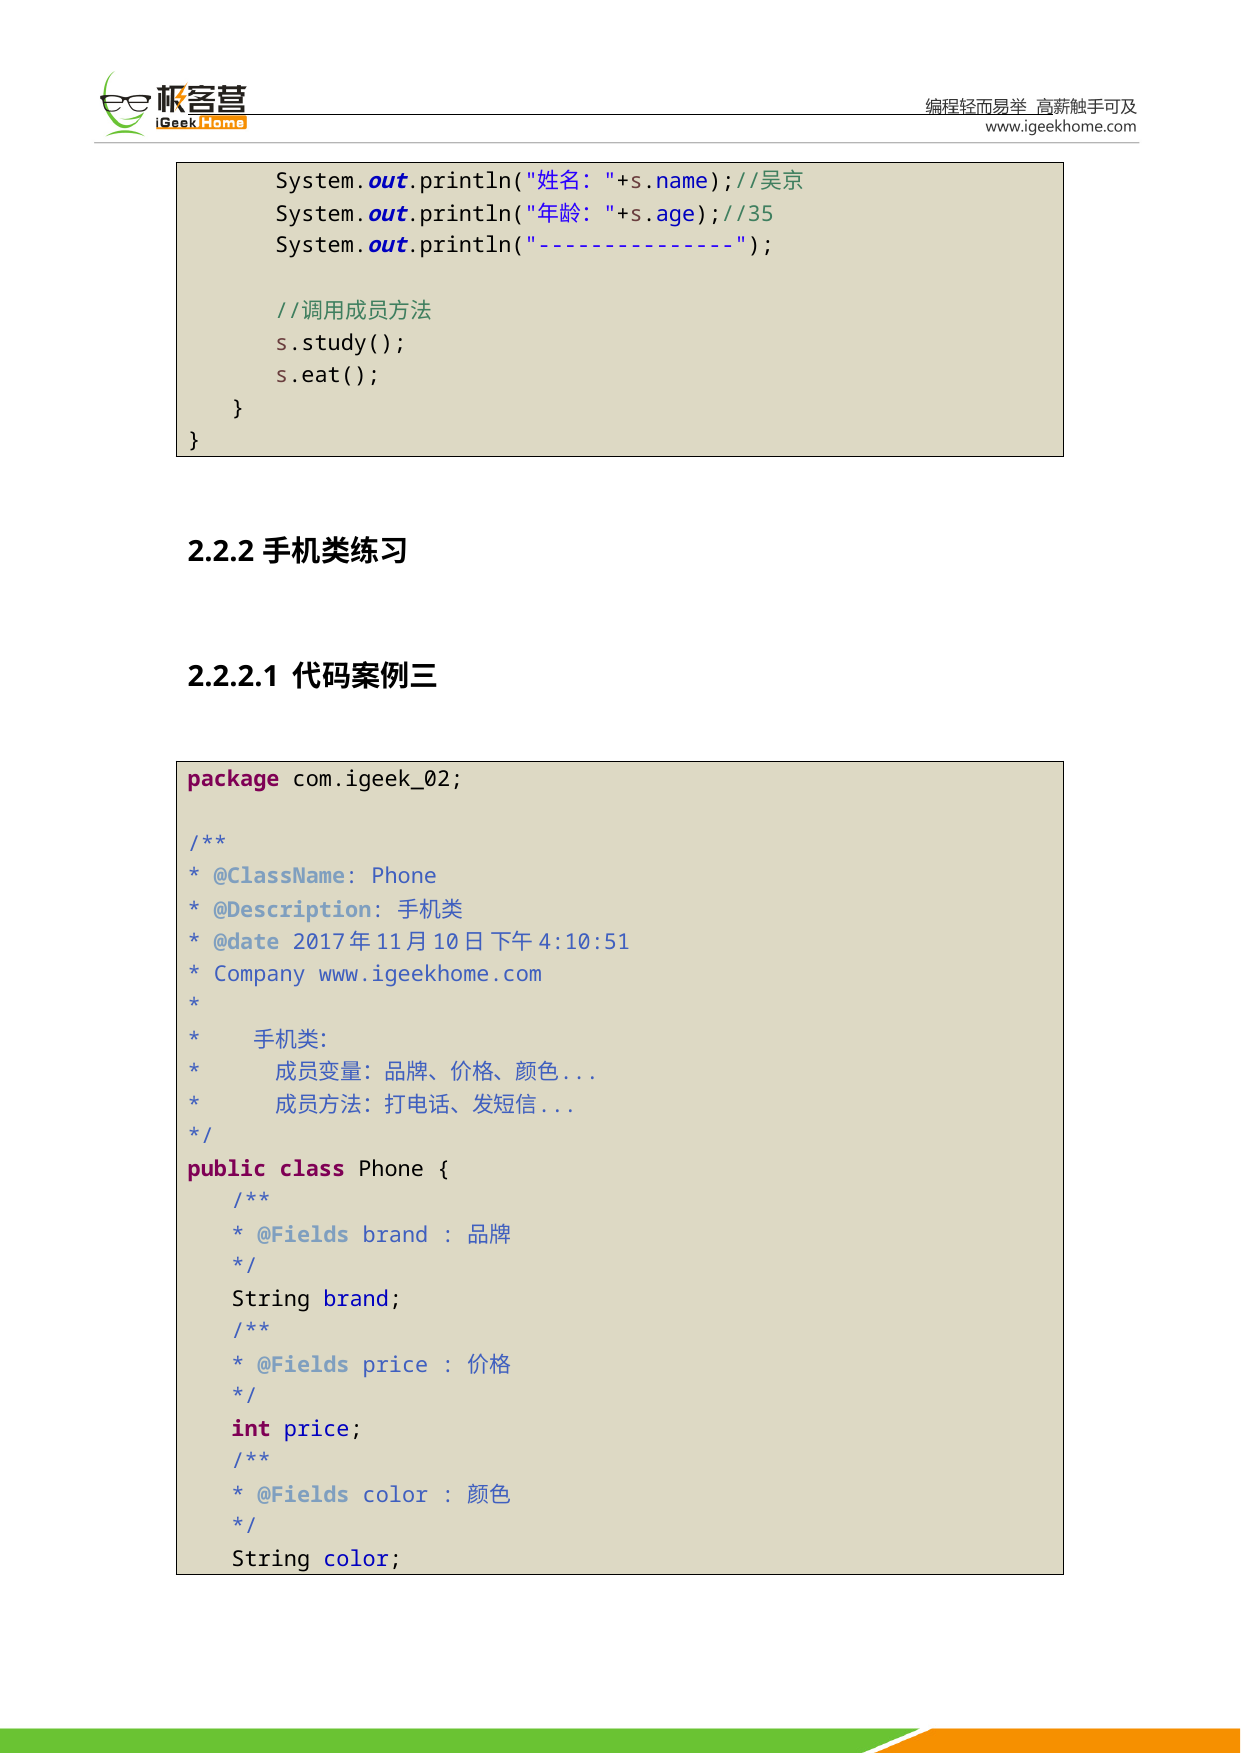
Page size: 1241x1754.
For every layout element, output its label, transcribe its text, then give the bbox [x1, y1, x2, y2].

picture [0, 1690, 1241, 1753]
picture [0, 1, 1241, 151]
subtitle 代码案例三 [187, 641, 1053, 706]
subtitle 手机类练习 [187, 516, 1053, 581]
